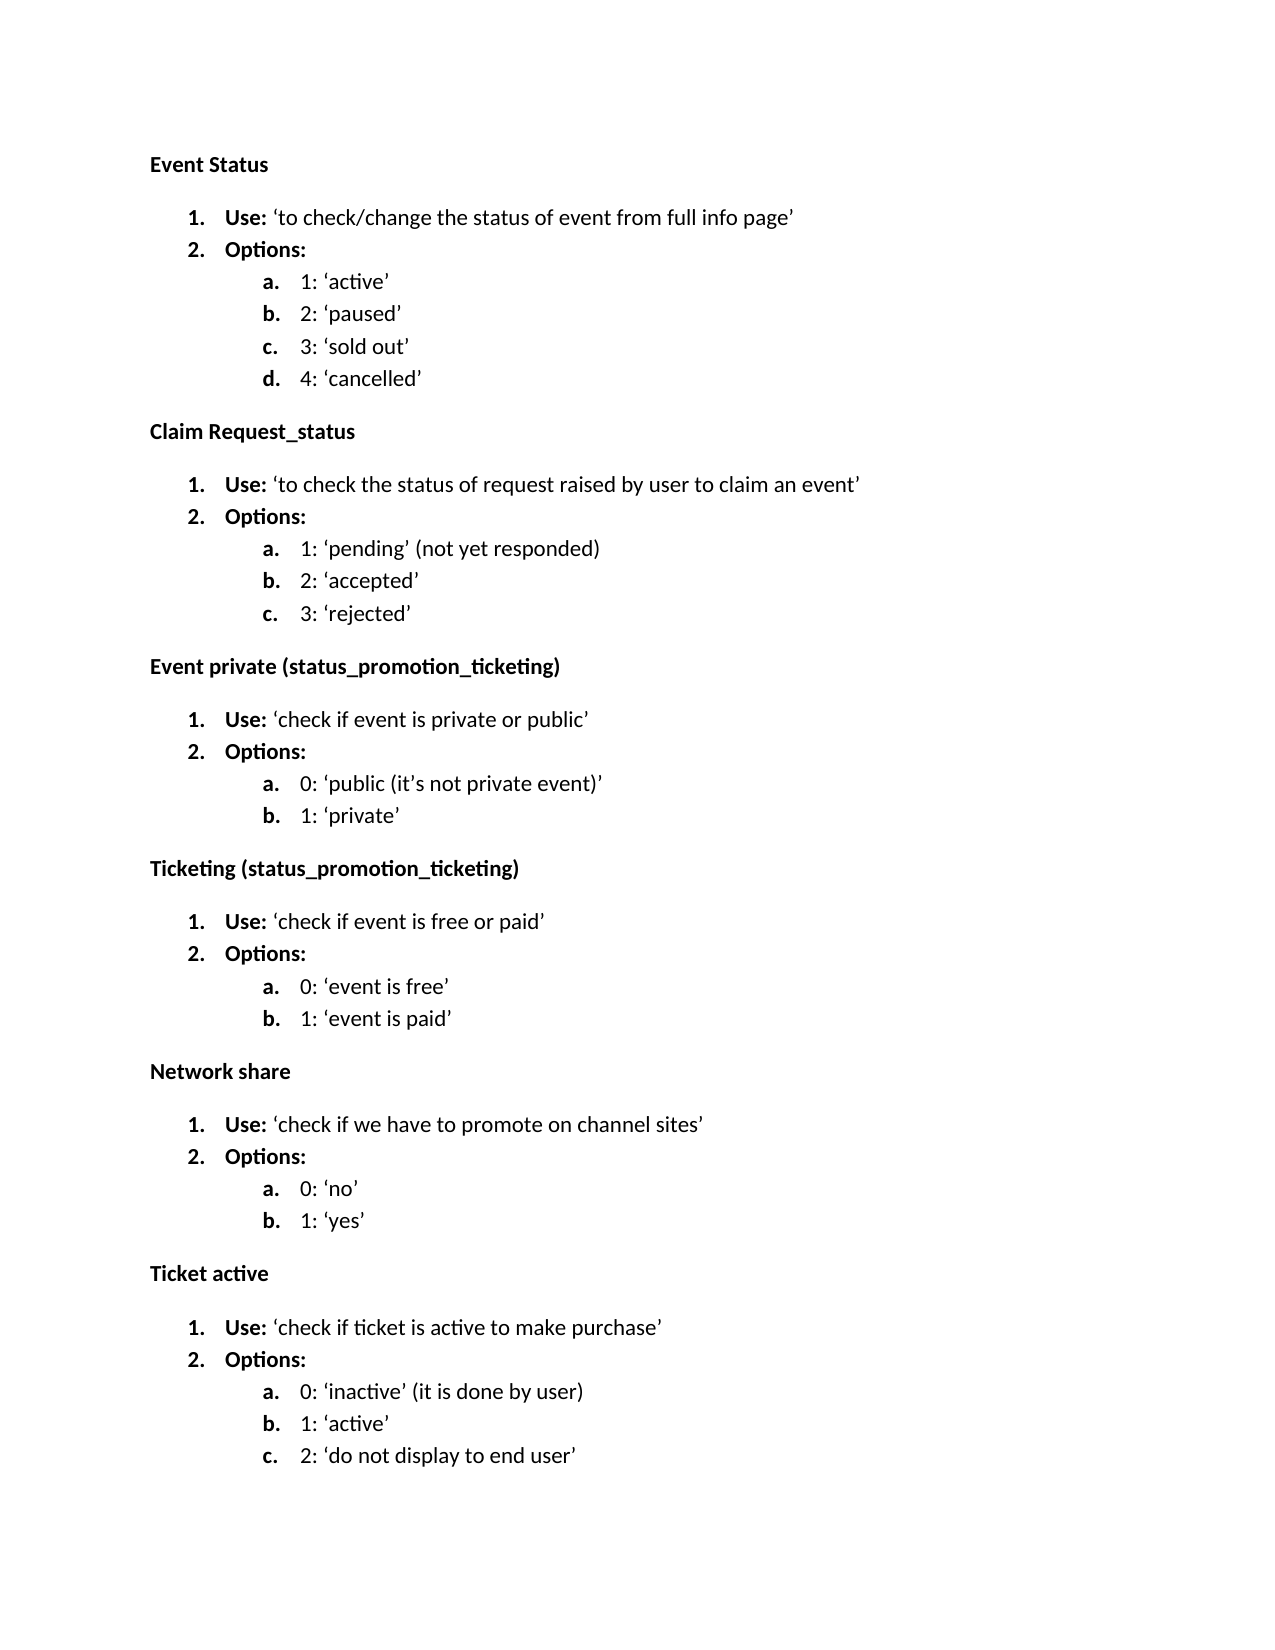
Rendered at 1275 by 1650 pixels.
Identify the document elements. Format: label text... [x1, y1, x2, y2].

list Options: [187, 235, 1125, 263]
list 2: ‘do not display to end user’ [262, 1441, 1125, 1469]
list 3: ‘sold out’ [262, 332, 1125, 360]
text Claim Request_status [150, 417, 1125, 445]
list 0: ‘no’ [262, 1174, 1125, 1202]
text Network share [150, 1057, 1125, 1085]
list 1: ‘yes’ [262, 1207, 1125, 1234]
list 0: ‘public (it’s not private event)’ [262, 769, 1125, 797]
list 2: ‘accepted’ [262, 567, 1125, 594]
text Ticketing (status_promotion_ticketing) [150, 854, 1125, 882]
list 1: ‘pending’ (not yet responded) [262, 534, 1125, 562]
list 1: ‘event is paid’ [262, 1004, 1125, 1032]
list 2: ‘paused’ [262, 299, 1125, 328]
list Use: ‘check if event is free or paid’ [187, 907, 1125, 935]
list Options: [187, 737, 1125, 765]
text Event Status [150, 150, 1125, 178]
list Options: [187, 1142, 1125, 1170]
list Options: [187, 502, 1125, 530]
text Event private (status_promotion_ticketing) [150, 652, 1125, 680]
list 1: ‘active’ [262, 267, 1125, 295]
list 0: ‘event is free’ [262, 972, 1125, 1000]
list Use: ‘to check the status of request raised by user to claim an event’ [187, 470, 1125, 498]
list Use: ‘to check/change the status of event from full info page’ [187, 203, 1125, 231]
list Use: ‘check if event is private or public’ [187, 705, 1125, 733]
list 3: ‘rejected’ [262, 599, 1125, 627]
list 0: ‘inactive’ (it is done by user) [262, 1377, 1125, 1405]
list Options: [187, 939, 1125, 968]
list Options: [187, 1345, 1125, 1373]
list 4: ‘cancelled’ [262, 364, 1125, 392]
text Ticket active [150, 1259, 1125, 1288]
list Use: ‘check if ticket is active to make purchase’ [187, 1313, 1125, 1341]
list 1: ‘active’ [262, 1409, 1125, 1437]
list Use: ‘check if we have to promote on channel sites’ [187, 1110, 1125, 1138]
list 1: ‘private’ [262, 801, 1125, 829]
